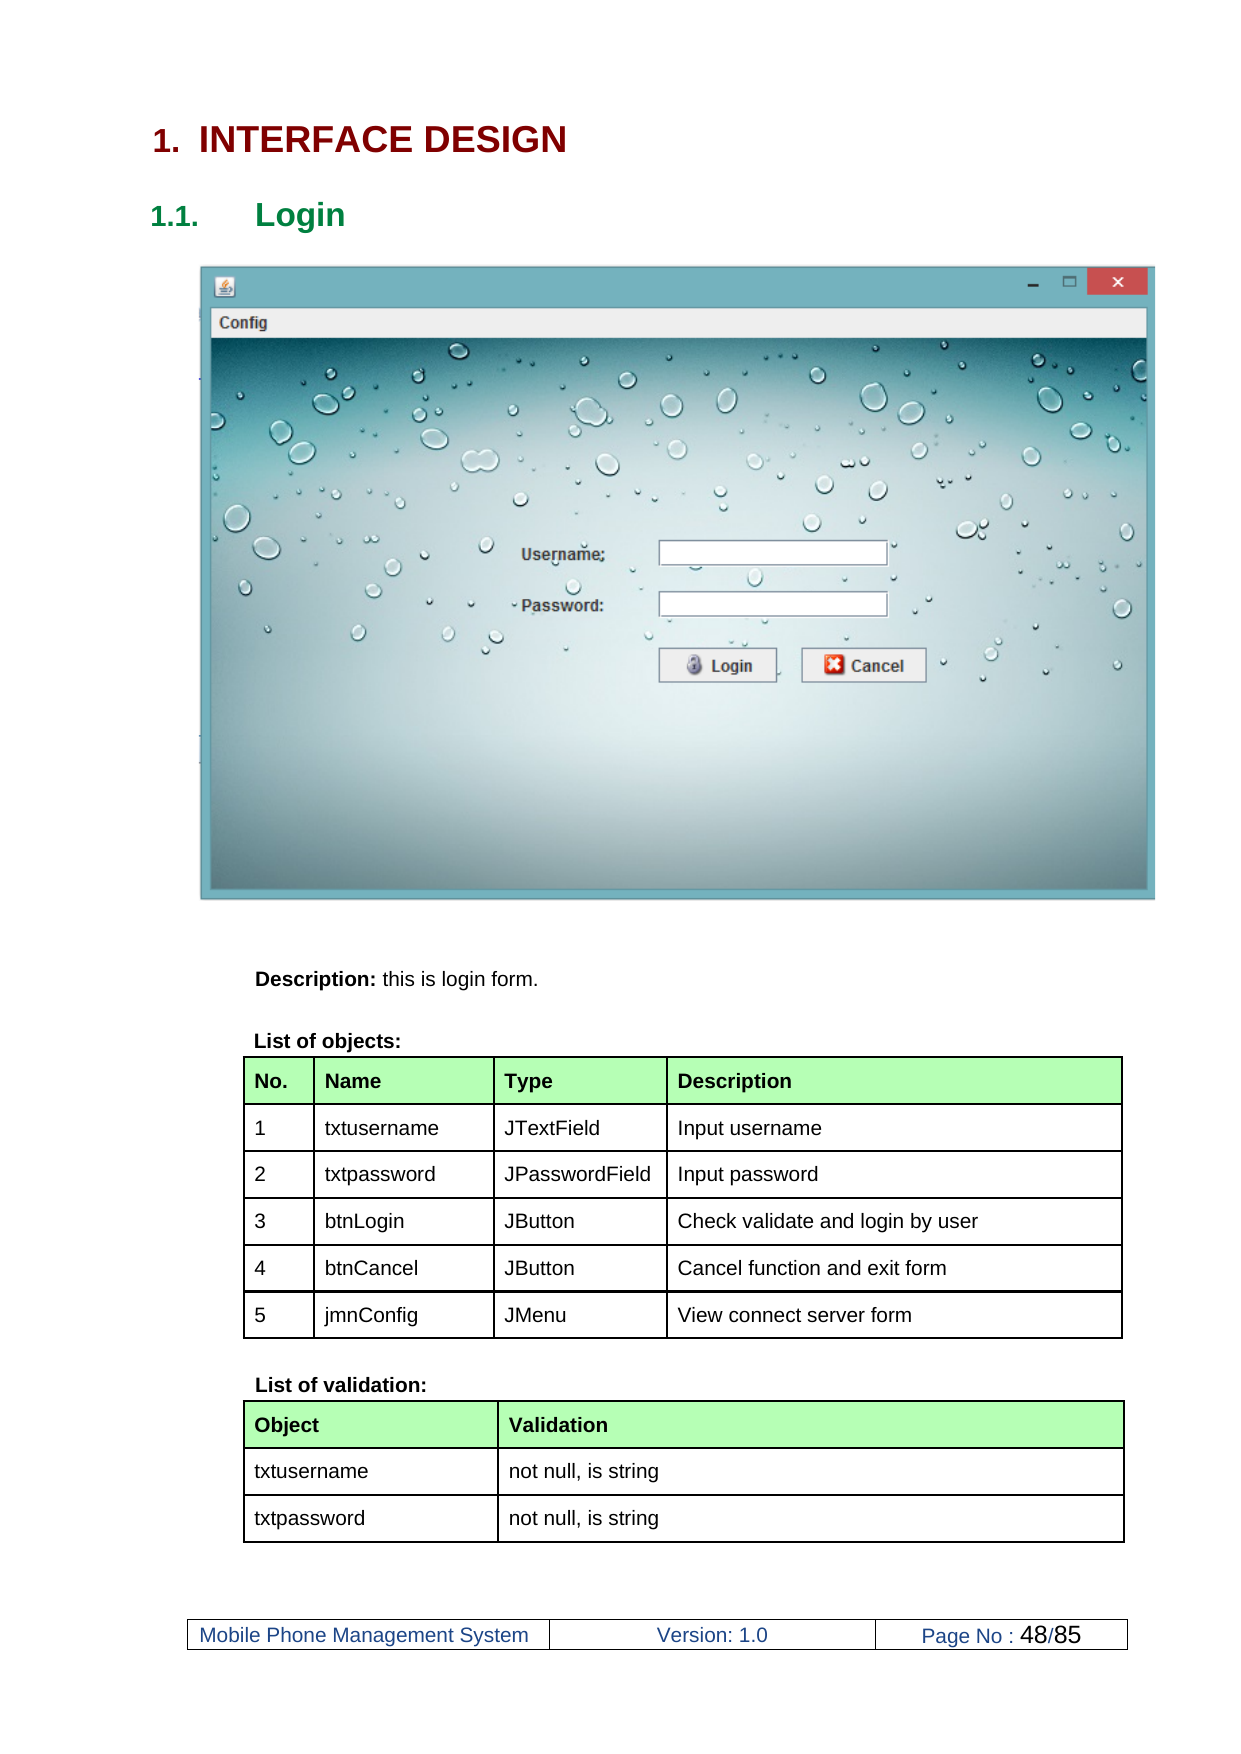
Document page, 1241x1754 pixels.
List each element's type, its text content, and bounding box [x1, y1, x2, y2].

subtitle Login [180, 195, 1135, 233]
table_cell JMenu [495, 1293, 666, 1337]
table_cell btnCancel [315, 1246, 493, 1290]
table_cell View connect server form [668, 1293, 1121, 1337]
table_cell Input password [668, 1152, 1121, 1197]
table_cell JButton [495, 1199, 666, 1243]
table_cell jmnConfig [315, 1293, 493, 1337]
picture [198, 264, 1155, 901]
table_header No. [245, 1058, 313, 1103]
table_header Name [315, 1058, 493, 1103]
table_cell JTextField [495, 1105, 666, 1150]
text List of objects: [253, 1028, 1135, 1052]
table_cell not null, is string [499, 1496, 1123, 1541]
table_cell txtusername [245, 1449, 497, 1494]
table_cell txtpassword [315, 1152, 493, 1197]
table_header Type [495, 1058, 666, 1103]
table_cell 3 [245, 1199, 313, 1243]
table_cell JButton [495, 1246, 666, 1290]
table_cell 5 [245, 1293, 313, 1337]
table_cell JPasswordField [495, 1152, 666, 1197]
table_cell 4 [245, 1246, 313, 1290]
table_cell 1 [245, 1105, 313, 1150]
table_cell Input username [668, 1105, 1121, 1150]
text List of validation: [180, 1372, 1135, 1396]
table_header Description [668, 1058, 1121, 1103]
table_cell 2 [245, 1152, 313, 1197]
table_cell btnLogin [315, 1199, 493, 1243]
text Description: this is login form. [255, 967, 1135, 1024]
table_header Object [245, 1402, 497, 1447]
table_cell not null, is string [499, 1449, 1123, 1494]
table_cell txtpassword [245, 1496, 497, 1541]
table_cell txtusername [315, 1105, 493, 1150]
table_header Validation [499, 1402, 1123, 1447]
subtitle INTERFACE DESIGN [180, 117, 1135, 161]
table_cell Cancel function and exit form [668, 1246, 1121, 1290]
table_cell Check validate and login by user [668, 1199, 1121, 1243]
